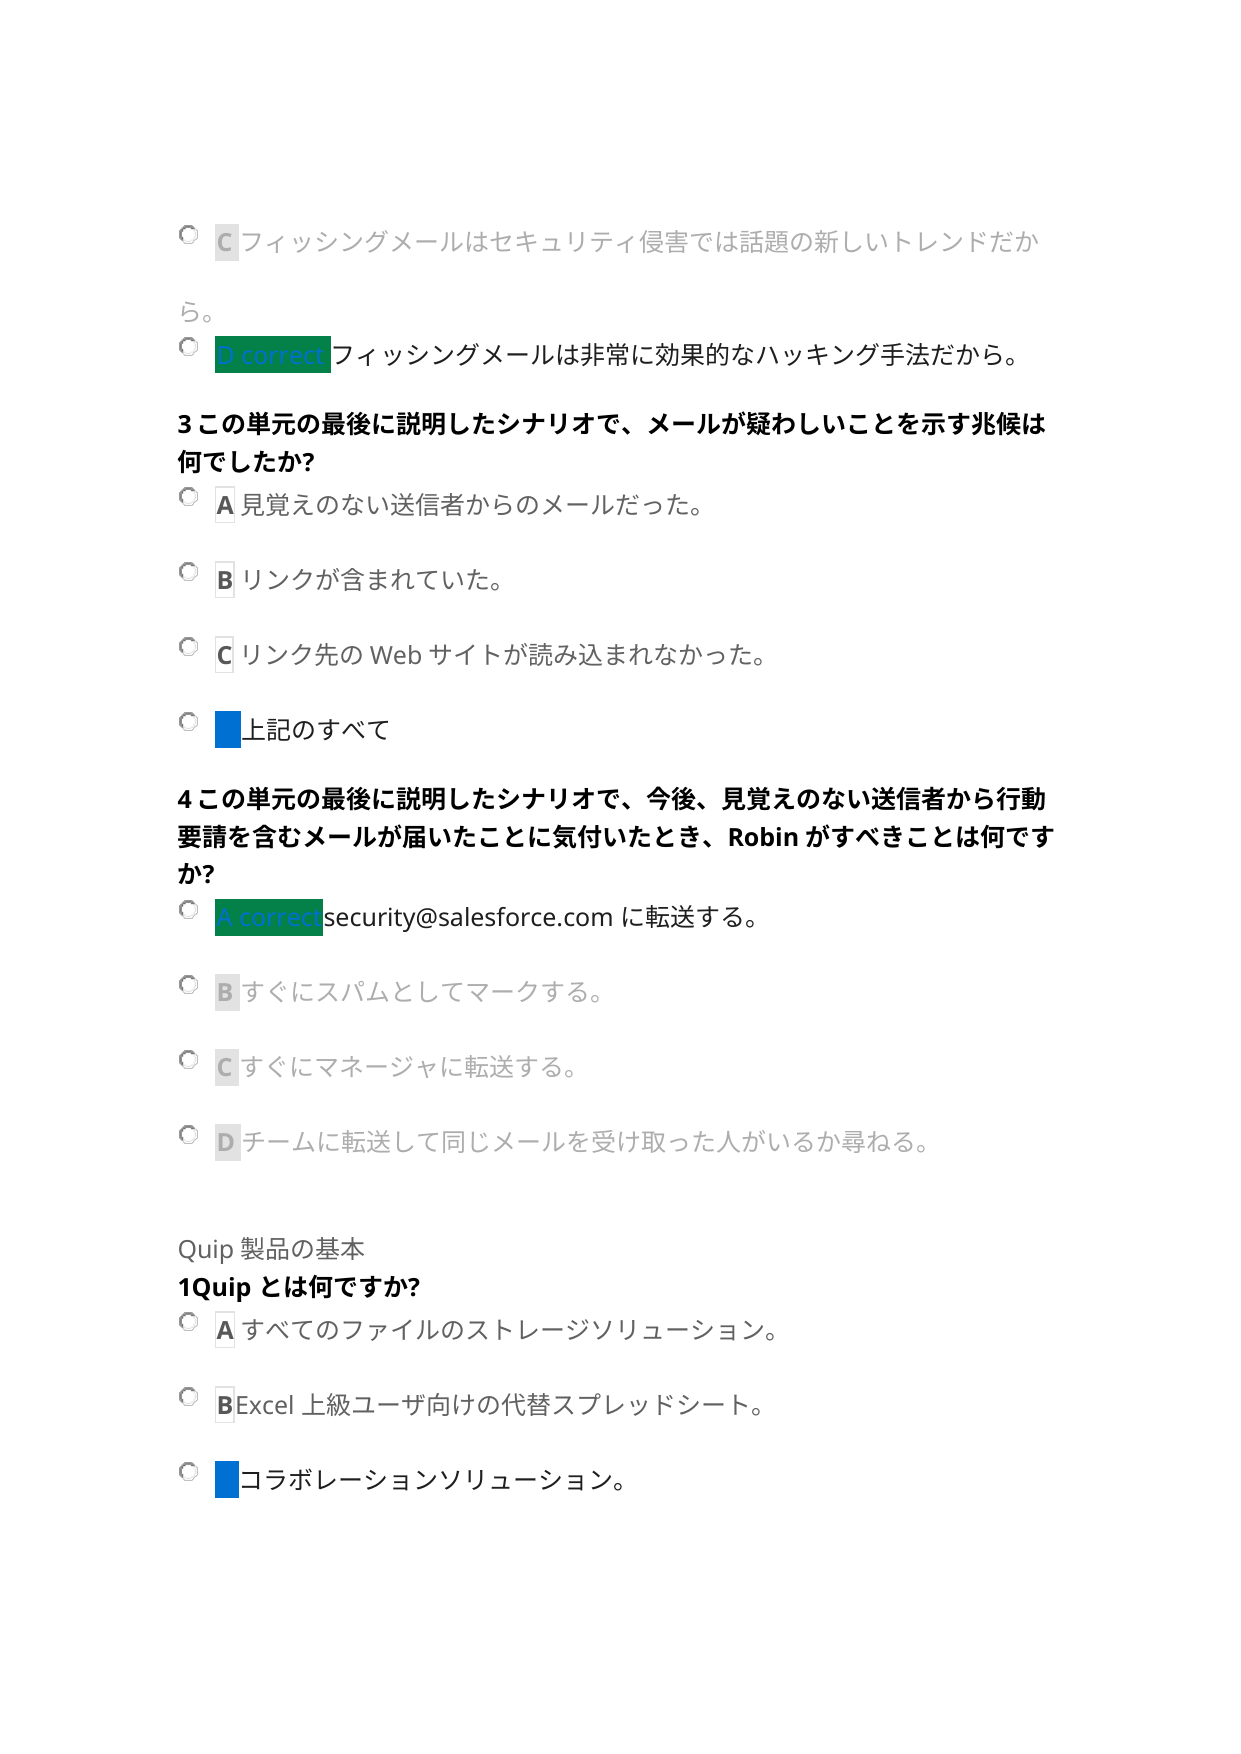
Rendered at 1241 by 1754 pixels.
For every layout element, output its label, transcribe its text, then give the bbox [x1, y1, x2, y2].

text Cリンク先の Web サイトが読み込まれなかった。 [177, 629, 1063, 704]
text Cすぐにマネージャに転送する。 [177, 1042, 1063, 1117]
text Bすぐにスパムとしてマークする。 [177, 967, 1063, 1042]
text BExcel 上級ユーザ向けの代替スプレッドシート。 [177, 1379, 1063, 1454]
text Aすべてのファイルのストレージソリューション。 [177, 1304, 1063, 1379]
text Quip 製品の基本 [177, 1229, 1063, 1267]
text 3この単元の最後に説明したシナリオで、メールが疑わしいことを示す兆候は何でしたか? [177, 404, 1063, 479]
text 1Quip とは何ですか? [177, 1267, 1063, 1304]
text D correctフィッシングメールは非常に効果的なハッキング手法だから。 [177, 329, 1063, 404]
text A correctsecurity@salesforce.com に転送する。 [177, 892, 1063, 967]
text D上記のすべて [177, 704, 1063, 779]
text Dチームに転送して同じメールを受け取った人がいるか尋ねる。 [177, 1117, 1063, 1192]
text Cフィッシングメールはセキュリティ侵害では話題の新しいトレンドだから。 [177, 217, 1063, 329]
text 4この単元の最後に説明したシナリオで、今後、見覚えのない送信者から行動要請を含むメールが届いたことに気付いたとき、Robin がすべきことは何ですか? [177, 779, 1063, 892]
text A見覚えのない送信者からのメールだった。 [177, 479, 1063, 554]
text Cコラボレーションソリューション。 [177, 1454, 1063, 1529]
text Bリンクが含まれていた。 [177, 554, 1063, 629]
